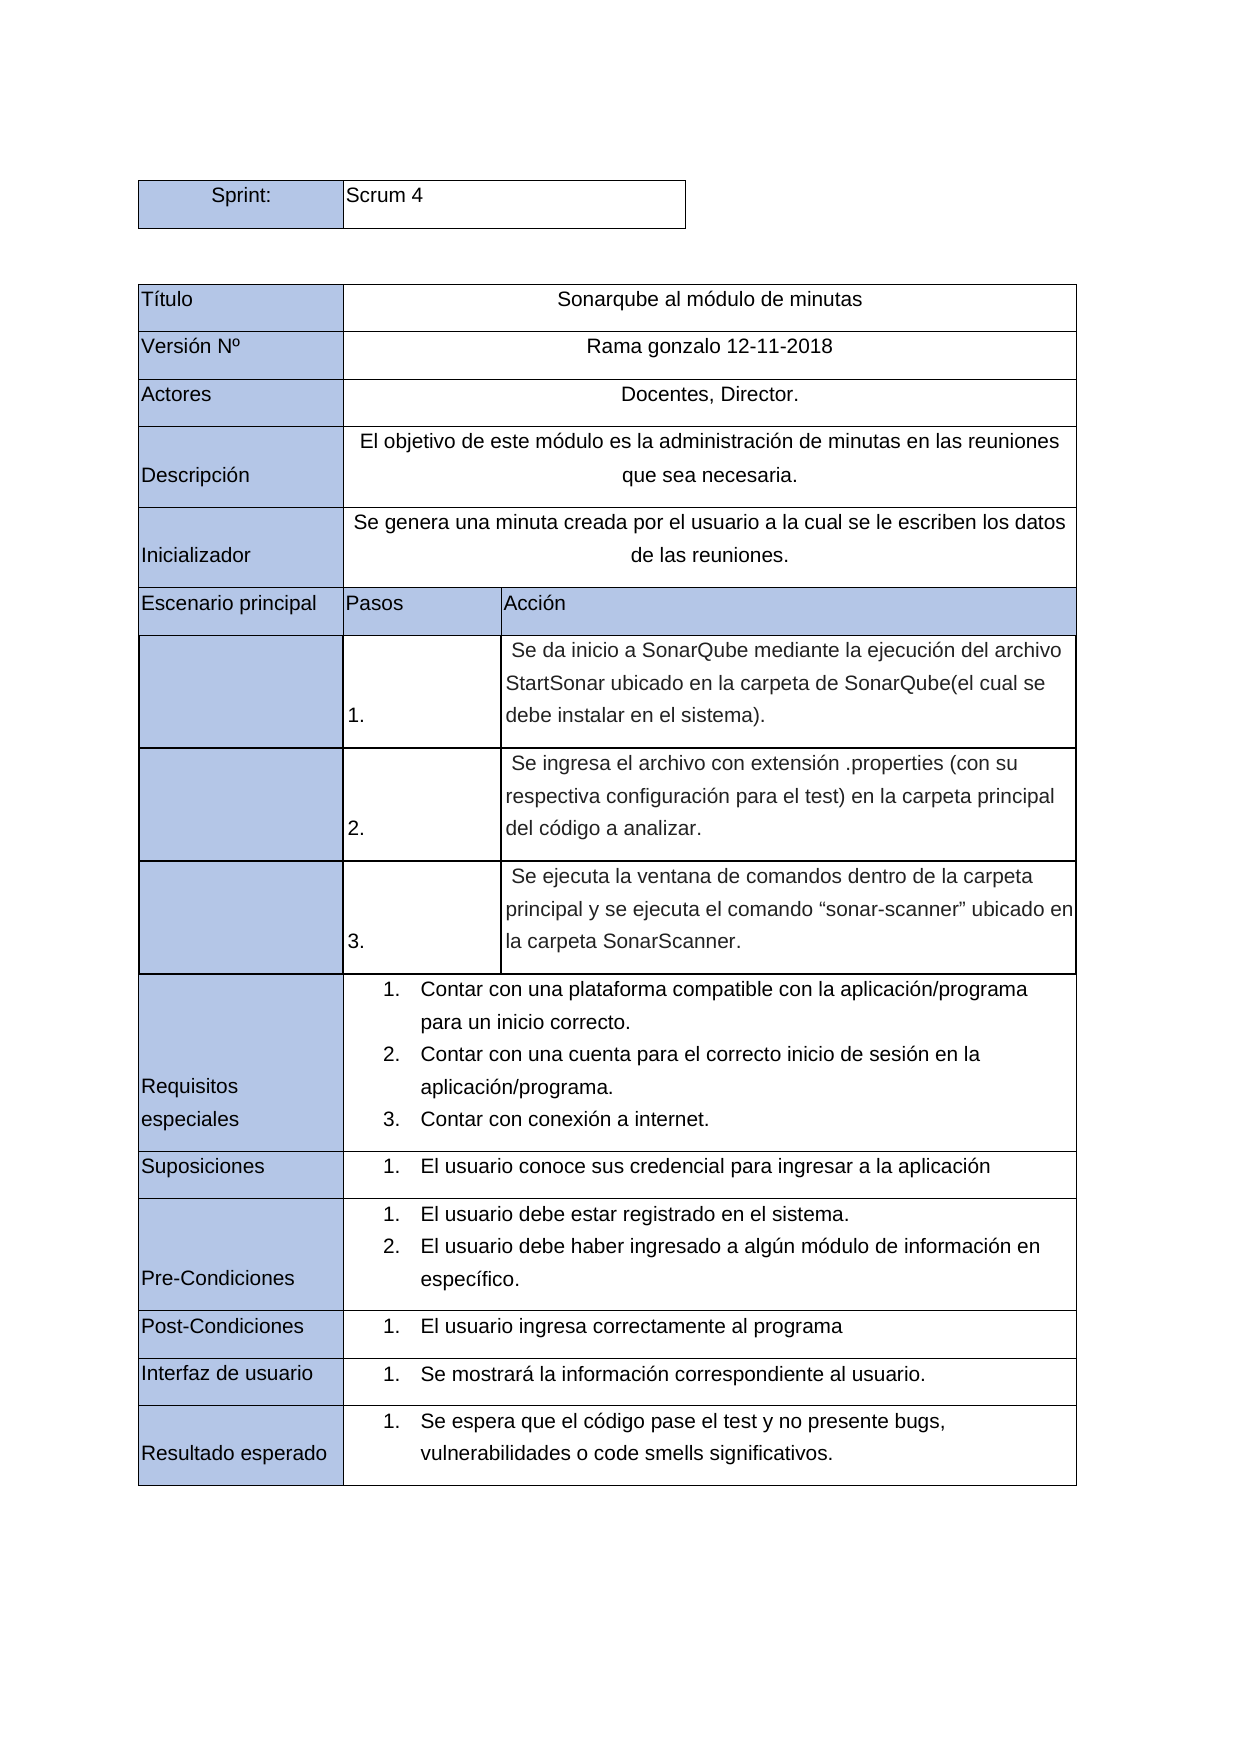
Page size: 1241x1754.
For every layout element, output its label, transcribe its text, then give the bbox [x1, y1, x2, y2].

table_cell Inicializador [139, 508, 343, 587]
table_cell Se da inicio a SonarQube mediante la ejecución del archivo StartSonar ubicado en la carpeta de SonarQube(el cual se debe instalar en el sistema). [502, 636, 1075, 747]
table_cell Pre-Condiciones [139, 1199, 343, 1310]
table_header Título [139, 285, 343, 331]
table_cell Requisitos especiales [139, 975, 343, 1151]
table_cell Escenario principal [139, 588, 343, 635]
table_cell Rama gonzalo 12-11-2018 [344, 332, 1076, 379]
table_header Sonarqube al módulo de minutas [344, 285, 1076, 331]
table_cell Se genera una minuta creada por el usuario a la cual se le escriben los datos de las reuniones. [344, 508, 1076, 587]
table_cell El objetivo de este módulo es la administración de minutas en las reuniones que sea necesaria. [344, 427, 1076, 507]
table_cell 2. [344, 749, 500, 860]
table_cell Se ingresa el archivo con extensión .properties (con su respectiva configuración para el test) en la carpeta principal del código a analizar. [502, 749, 1075, 860]
table_cell El usuario debe estar registrado en el sistema. El usuario debe haber ingresado a algún módulo de información en específico. [344, 1199, 1076, 1310]
table_cell [140, 862, 342, 973]
table_cell Acción [502, 588, 1076, 635]
table_cell Pasos [344, 588, 501, 635]
table_cell Post-Condiciones [139, 1311, 343, 1358]
table_cell Se mostrará la información correspondiente al usuario. [344, 1359, 1076, 1405]
table_cell [140, 749, 342, 860]
table_cell El usuario conoce sus credencial para ingresar a la aplicación [344, 1152, 1076, 1198]
table_cell Actores [139, 380, 343, 426]
table_cell Docentes, Director. [344, 380, 1076, 426]
table_cell Se espera que el código pase el test y no presente bugs, vulnerabilidades o code smells significativos. [344, 1406, 1076, 1485]
table_cell Contar con una plataforma compatible con la aplicación/programa para un inicio correcto. Contar con una cuenta para el correcto inicio de sesión en la aplicación/programa. Contar con conexión a internet. [344, 975, 1076, 1151]
table_cell Suposiciones [139, 1152, 343, 1198]
table_header Scrum 4 [344, 181, 685, 228]
table_cell Se ejecuta la ventana de comandos dentro de la carpeta principal y se ejecuta el comando “sonar-scanner” ubicado en la carpeta SonarScanner. [502, 862, 1075, 973]
table_cell Interfaz de usuario [139, 1359, 343, 1405]
table_cell El usuario ingresa correctamente al programa [344, 1311, 1076, 1358]
table_cell [140, 636, 342, 747]
table_cell Resultado esperado [139, 1406, 343, 1485]
table_cell Descripción [139, 427, 343, 507]
table_header Sprint: [139, 181, 343, 228]
table_cell Versión Nº [139, 332, 343, 379]
table_cell 1. [344, 636, 500, 747]
table_cell 3. [344, 862, 500, 973]
